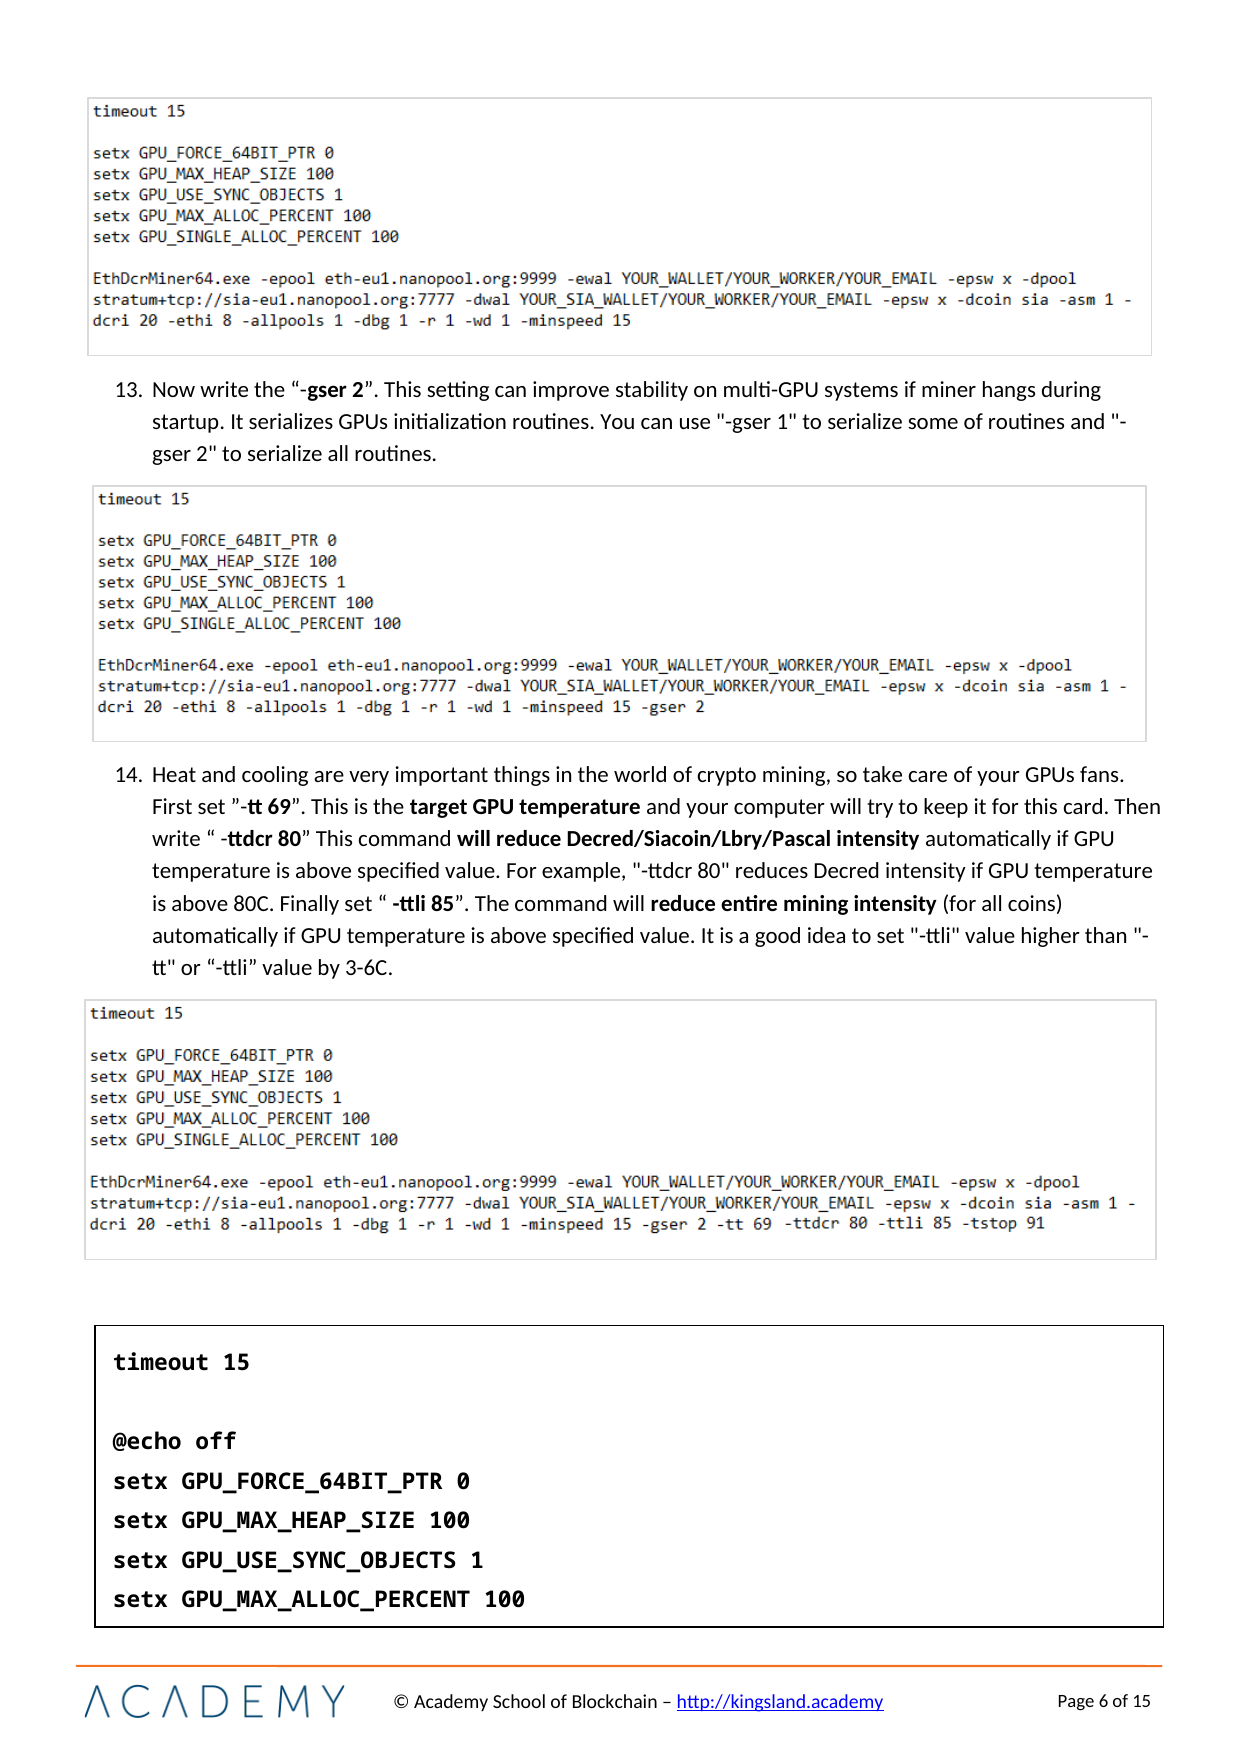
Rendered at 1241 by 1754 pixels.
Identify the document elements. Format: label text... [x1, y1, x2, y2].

list Now write the “-gser 2”. This setting can improve stability on multi-GPU systems if miner hangs during startup. It serializes GPUs initialization routines. You can use "-gser 1" to serialize some of routines and "-gser 2" to serialize all routines. [114, 375, 1163, 467]
picture [89, 99, 1151, 355]
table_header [96, 1326, 1163, 1626]
list Heat and cooling are very important things in the world of crypto mining, so take care of your GPUs fans. First set ”-tt 69”. This is the target GPU temperature and your computer will try to keep it for this card. Then write “ -ttdcr 80” This command will reduce Decred/Siacoin/Lbry/Pascal intensity automatically if GPU temperature is above specified value. For example, "-ttdcr 80" reduces Decred intensity if GPU temperature is above 80C. Finally set “ -ttli 85”. The command will reduce entire mining intensity (for all coins) automatically if GPU temperature is above specified value. It is a good idea to set "-ttli" value higher than "-tt" or “-ttli” value by 3-6C. [114, 760, 1163, 981]
picture [84, 1684, 345, 1718]
picture [94, 487, 1145, 741]
picture [86, 1001, 1155, 1259]
